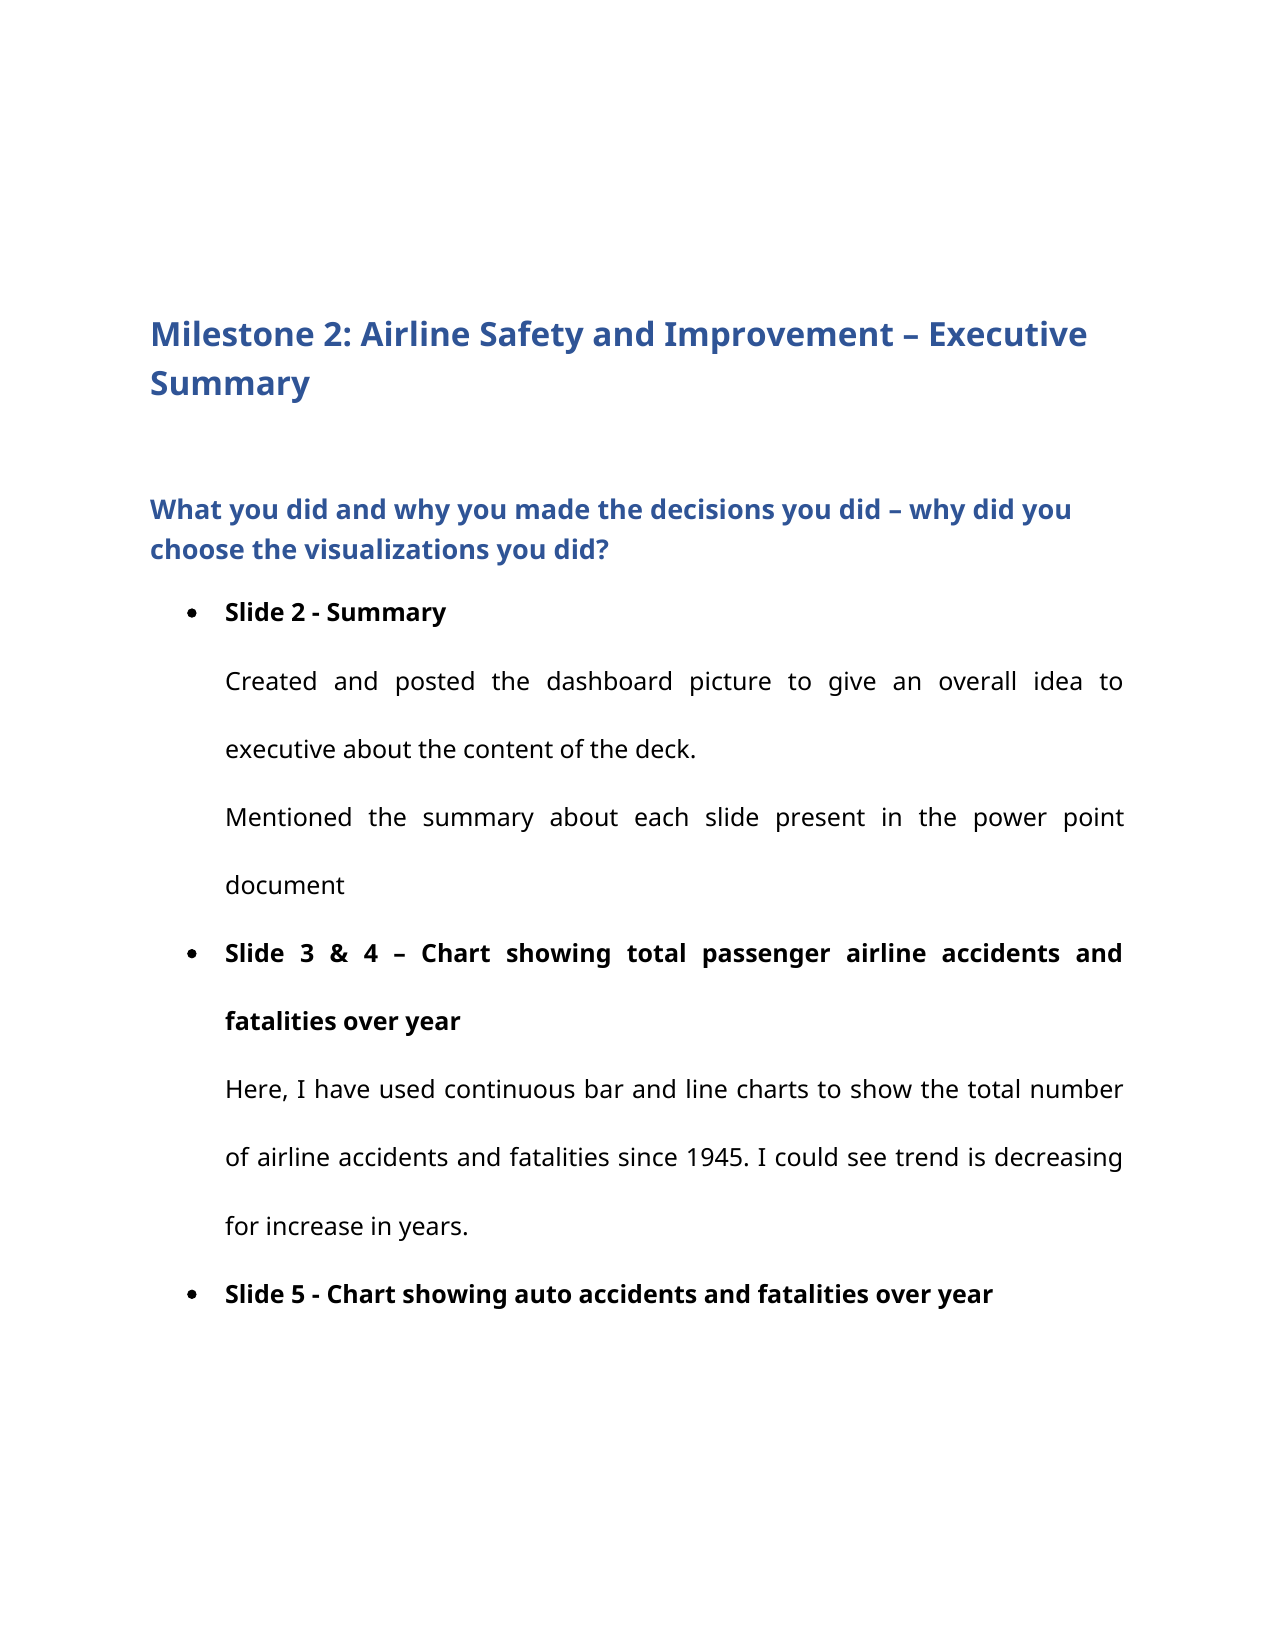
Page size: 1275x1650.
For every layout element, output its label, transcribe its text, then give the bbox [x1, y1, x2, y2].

list Mentioned the summary about each slide present in the power point document [225, 799, 1125, 902]
list Slide 2 - Summary [187, 595, 1125, 629]
text Milestone 2: Airline Safety and Improvement – Executive Summary [150, 310, 1125, 405]
list Created and posted the dashboard picture to give an overall idea to executive about the content of the deck. [225, 663, 1125, 765]
list Slide 5 - Chart showing auto accidents and fatalities over year [187, 1276, 1125, 1310]
subtitle What you did and why you made the decisions you did – why did you choose the visualizations you did? [150, 491, 1125, 567]
list Here, I have used continuous bar and line charts to show the total number of airline accidents and fatalities since 1945. I could see trend is decreasing for increase in years. [225, 1072, 1125, 1242]
list Slide 3 & 4 – Chart showing total passenger airline accidents and fatalities over year [187, 936, 1125, 1038]
